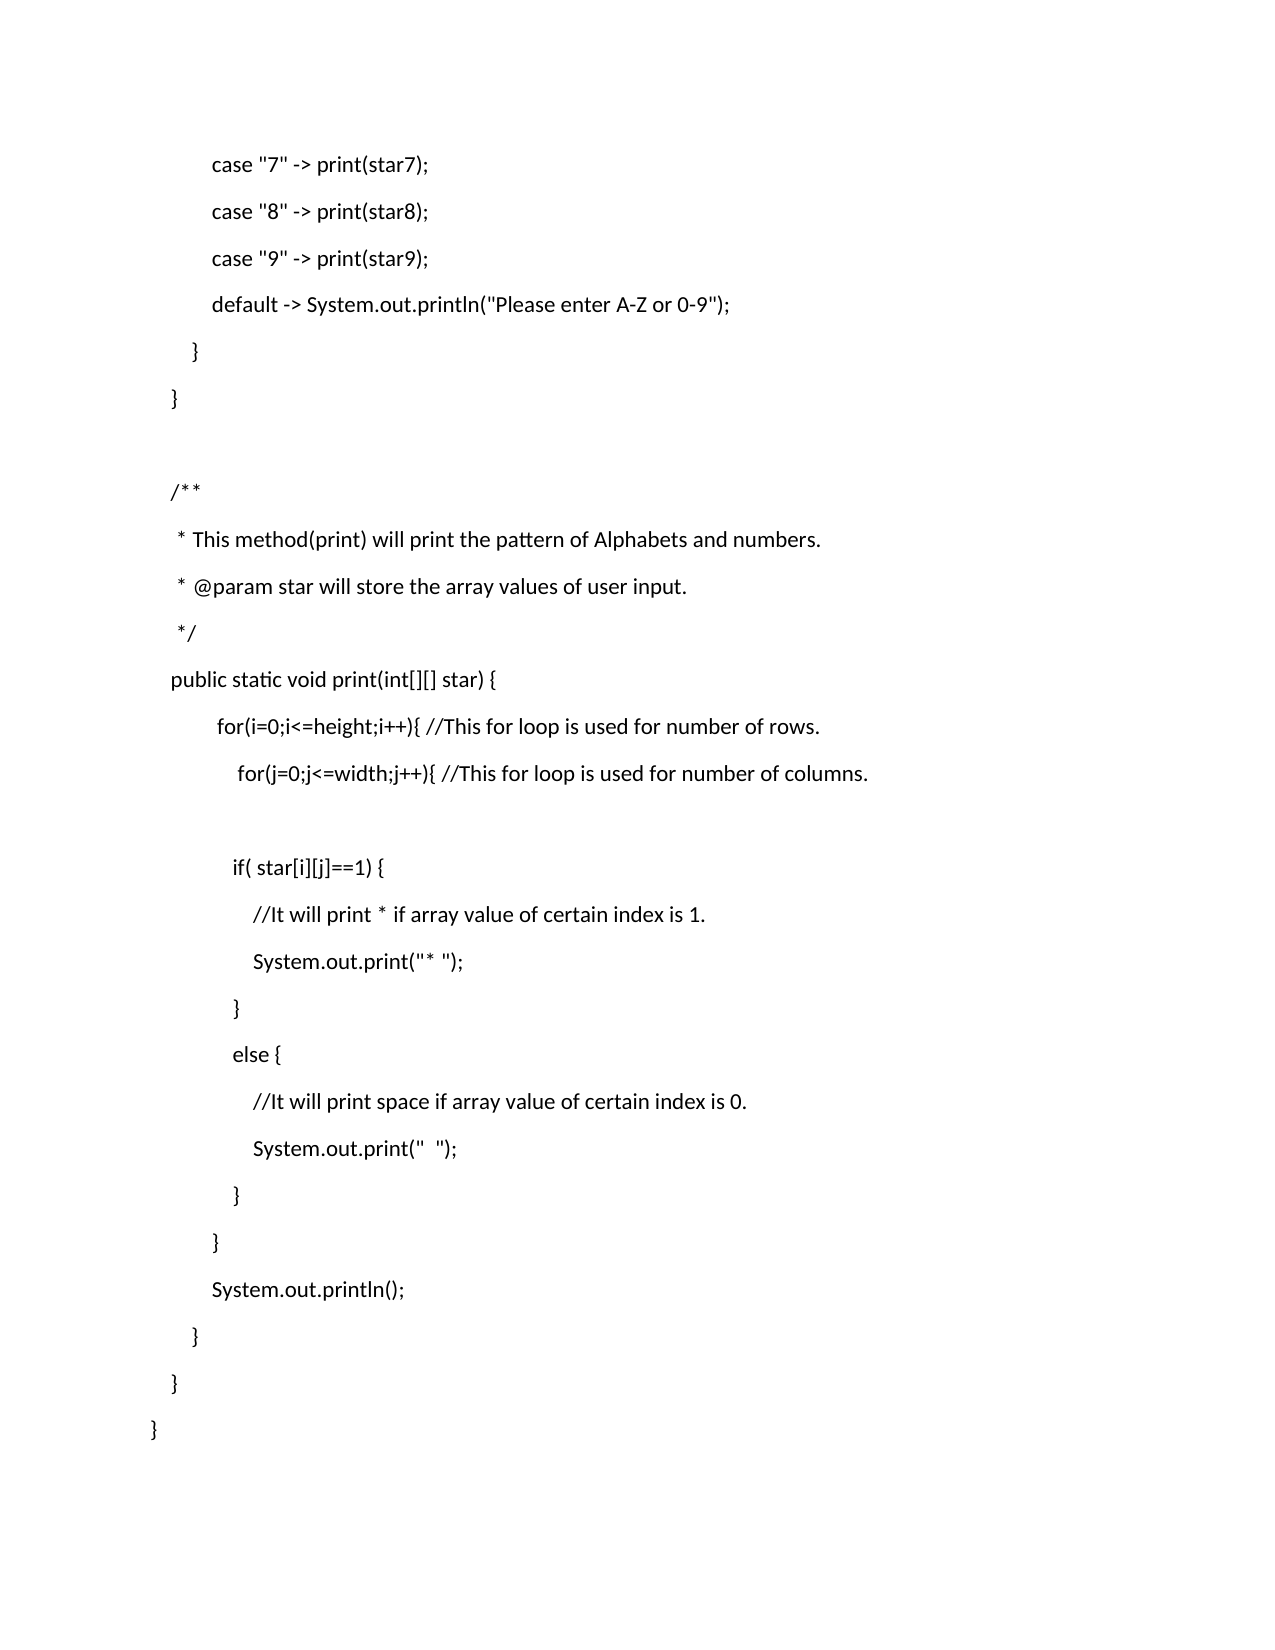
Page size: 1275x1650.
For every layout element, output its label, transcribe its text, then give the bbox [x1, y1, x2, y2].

text //It will print * if array value of certain index is 1. [150, 900, 1125, 928]
text */ [150, 619, 1125, 647]
text System.out.print("* "); [150, 947, 1125, 975]
text } [150, 994, 1125, 1022]
text } [150, 1228, 1125, 1256]
text else { [150, 1041, 1125, 1069]
text } [150, 1181, 1125, 1209]
text for(j=0;j<=width;j++){ //This for loop is used for number of columns. [150, 759, 1125, 787]
text case "7" -> print(star7); [150, 150, 1125, 178]
text } [150, 337, 1125, 366]
text case "8" -> print(star8); [150, 197, 1125, 225]
text public static void print(int[][] star) { [150, 666, 1125, 694]
text if( star[i][j]==1) { [150, 853, 1125, 881]
text } [150, 1369, 1125, 1397]
text System.out.print(" "); [150, 1134, 1125, 1162]
text } [150, 384, 1125, 412]
text case "9" -> print(star9); [150, 244, 1125, 272]
text System.out.println(); [150, 1275, 1125, 1303]
text /** [150, 478, 1125, 506]
text default -> System.out.println("Please enter A-Z or 0-9"); [150, 291, 1125, 319]
text //It will print space if array value of certain index is 0. [150, 1087, 1125, 1116]
text } [150, 1416, 1125, 1444]
text * This method(print) will print the pattern of Alphabets and numbers. [150, 525, 1125, 553]
text } [150, 1322, 1125, 1350]
text for(i=0;i<=height;i++){ //This for loop is used for number of rows. [150, 712, 1125, 741]
text * @param star will store the array values of user input. [150, 572, 1125, 600]
